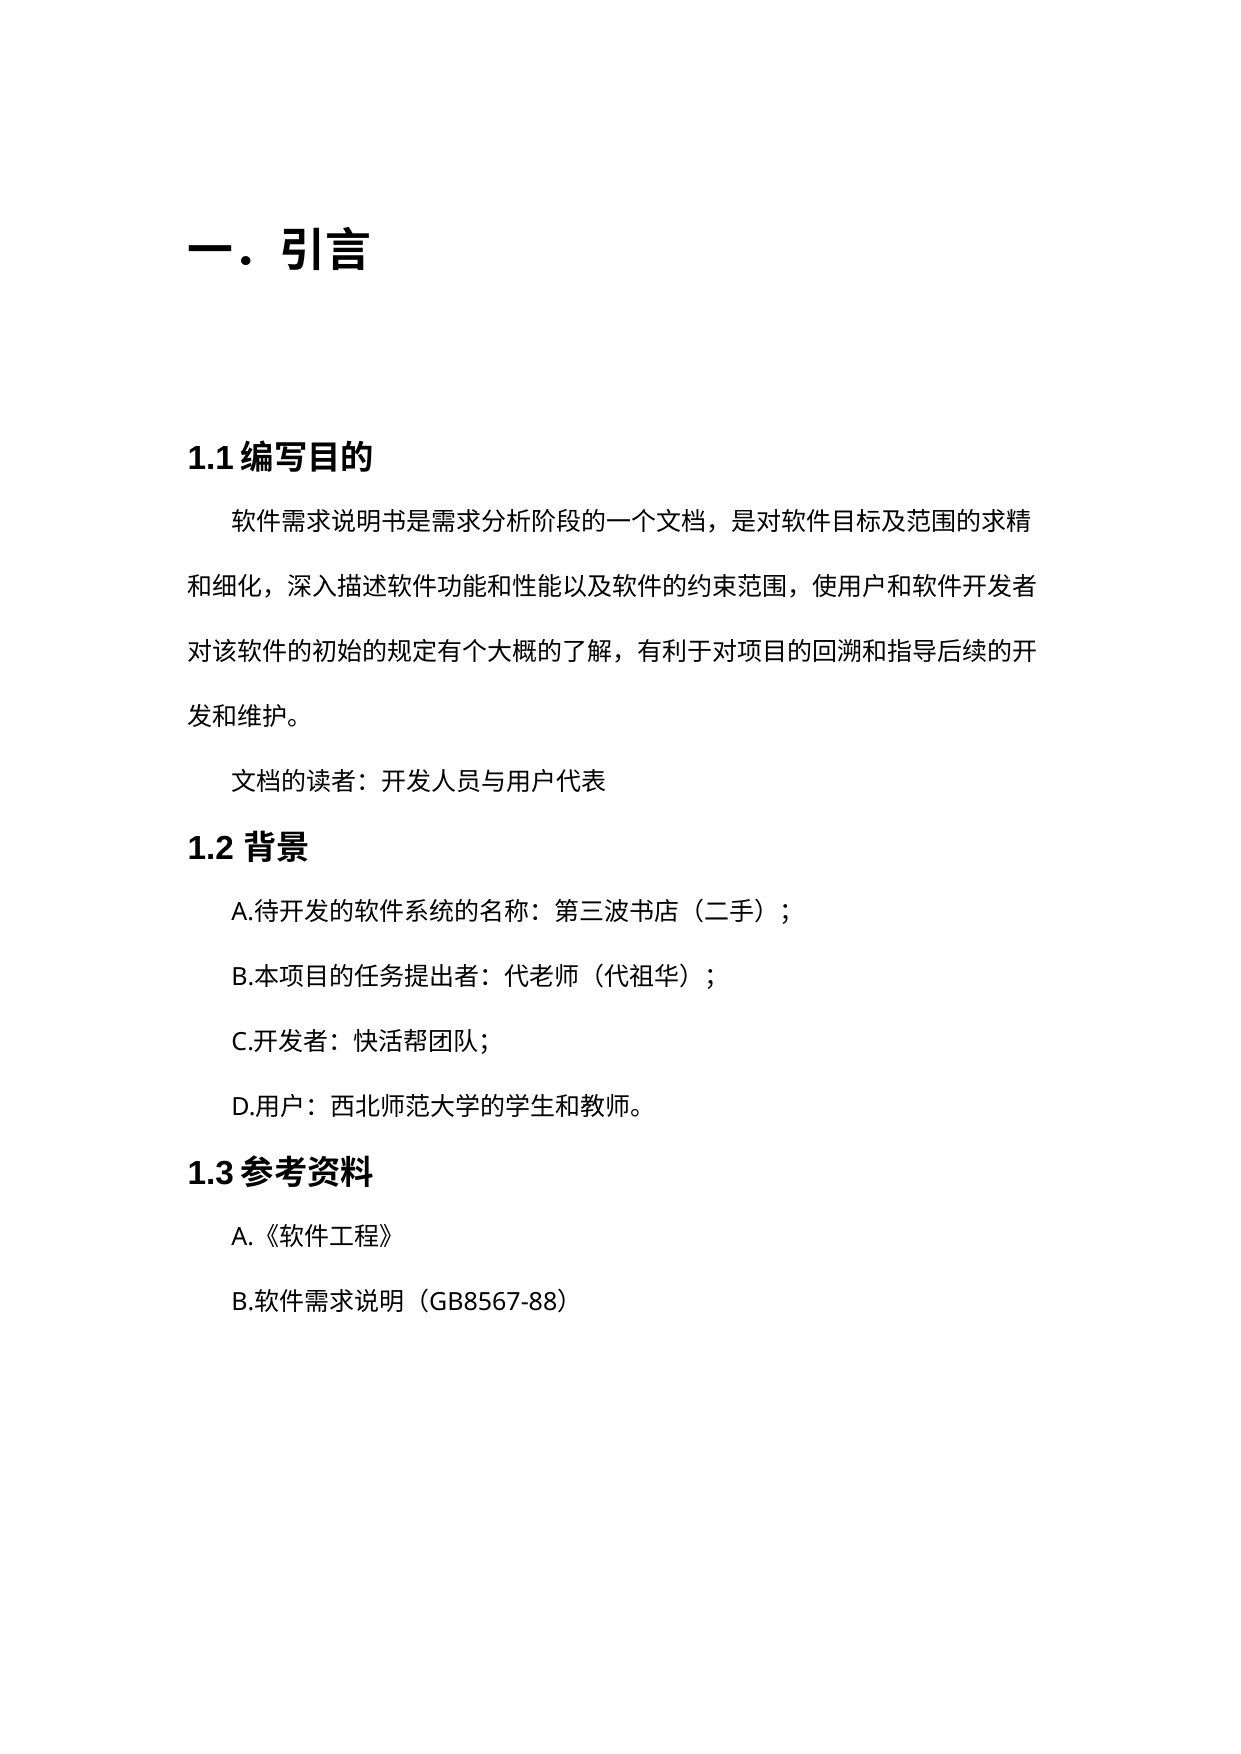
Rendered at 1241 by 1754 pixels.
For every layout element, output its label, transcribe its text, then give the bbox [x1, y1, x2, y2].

text B.软件需求说明（GB8567-88） [187, 1267, 1053, 1332]
text 文档的读者：开发人员与用户代表 [187, 747, 1053, 812]
text A.《软件工程》 [187, 1202, 1053, 1267]
subtitle 一．引言 [187, 197, 1053, 295]
text 1.1编写目的 [187, 422, 1053, 487]
text 1.2 背景 [187, 812, 1053, 877]
text C.开发者：快活帮团队； [187, 1007, 1053, 1072]
text A.待开发的软件系统的名称：第三波书店（二手）； [187, 877, 1053, 942]
text B.本项目的任务提出者：代老师（代祖华）； [187, 942, 1053, 1007]
text 1.3参考资料 [187, 1137, 1053, 1202]
text 软件需求说明书是需求分析阶段的一个文档，是对软件目标及范围的求精和细化，深入描述软件功能和性能以及软件的约束范围，使用户和软件开发者对该软件的初始的规定有个大概的了解，有利于对项目的回溯和指导后续的开发和维护。 [187, 487, 1053, 747]
text D.用户：西北师范大学的学生和教师。 [187, 1072, 1053, 1137]
